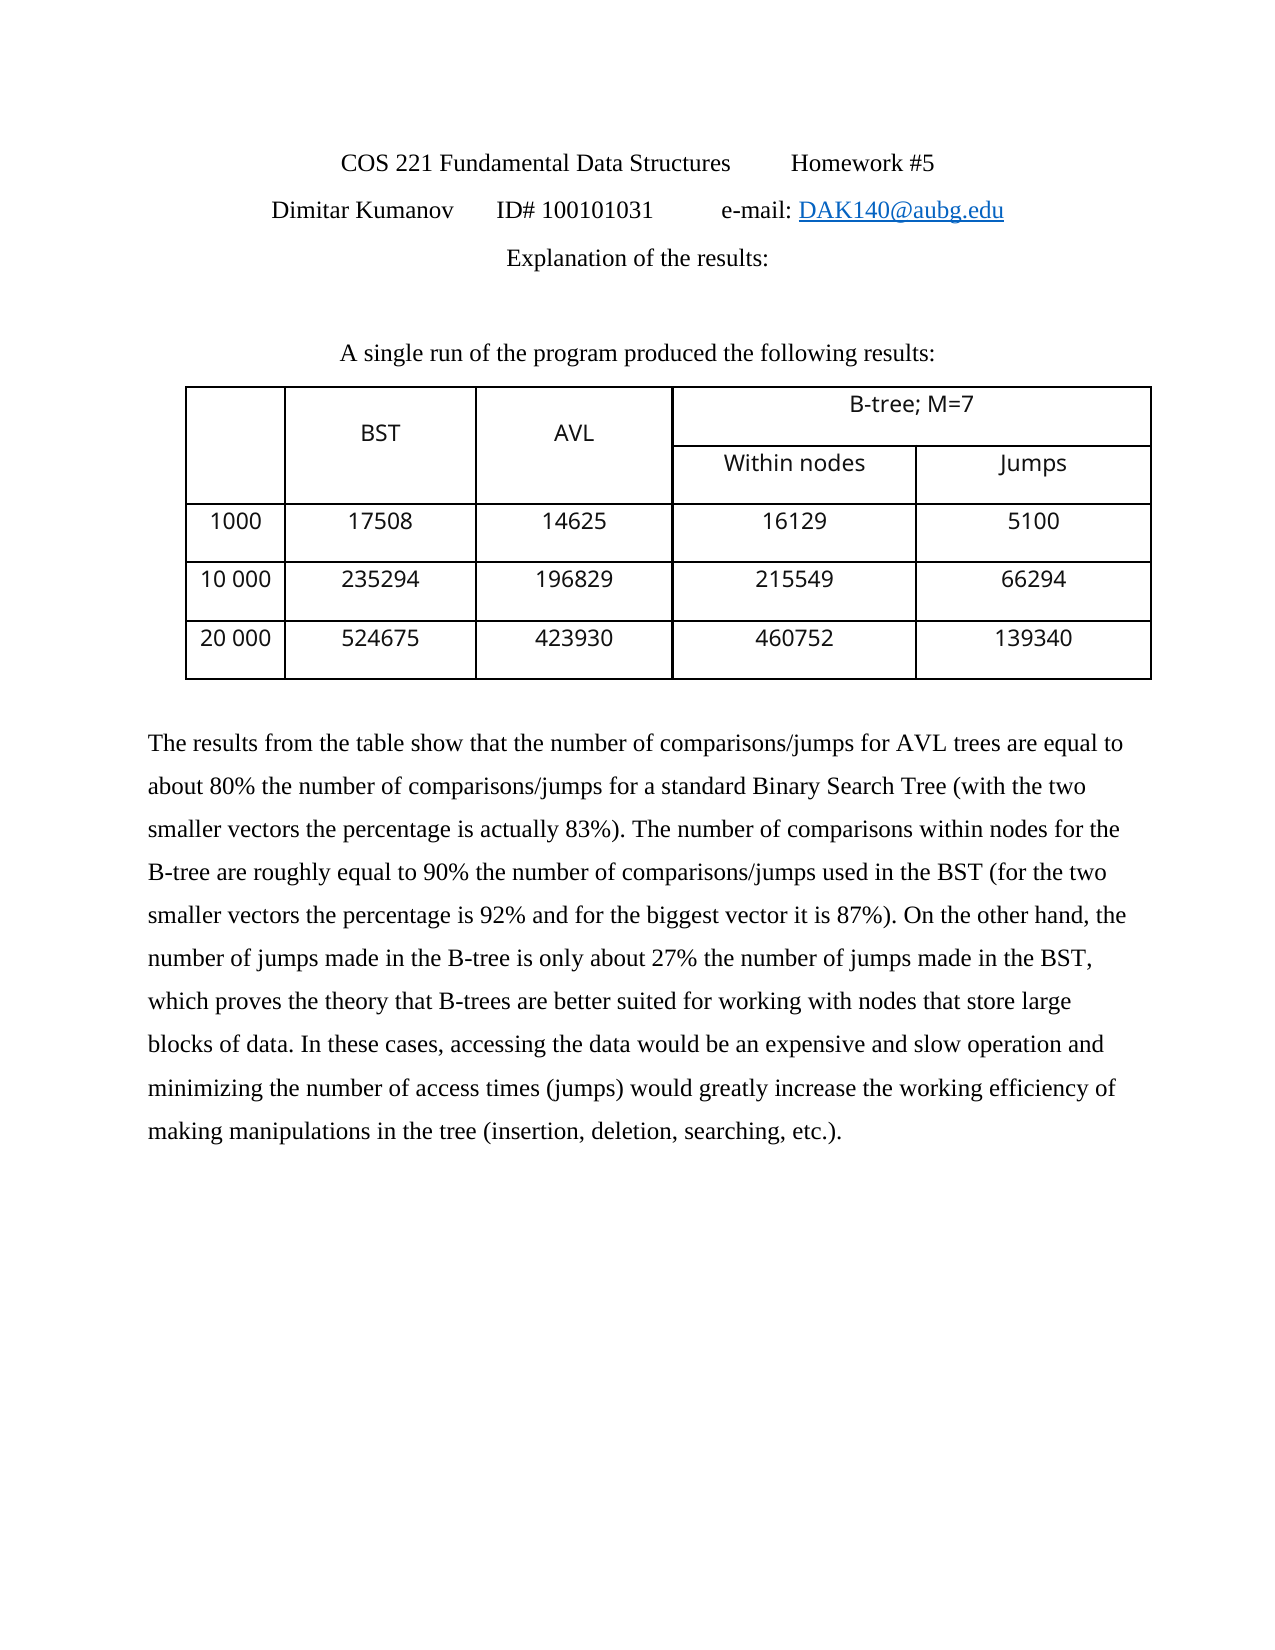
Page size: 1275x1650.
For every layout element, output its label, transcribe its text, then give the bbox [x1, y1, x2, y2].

table_cell 423930 [477, 622, 671, 678]
table_cell 10 000 [187, 563, 284, 619]
table_cell 196829 [477, 563, 671, 619]
table_header [187, 388, 284, 503]
table_cell 139340 [917, 622, 1150, 678]
table_header AVL [477, 388, 671, 503]
text A single run of the program produced the following results: [148, 338, 1127, 367]
table_cell 524675 [286, 622, 475, 678]
table_cell 14625 [477, 505, 671, 561]
table_cell Within nodes [674, 447, 915, 503]
table_cell 66294 [917, 563, 1150, 619]
table_header B-tree; M=7 [674, 388, 1150, 444]
table_cell 17508 [286, 505, 475, 561]
table_cell 460752 [674, 622, 915, 678]
table_header BST [286, 388, 475, 503]
text The results from the table show that the number of comparisons/jumps for AVL trees are equal to about 80% the number of comparisons/jumps for a standard Binary Search Tree (with the two smaller vectors the percentage is actually 83%). The number of comparisons within nodes for the B-tree are roughly equal to 90% the number of comparisons/jumps used in the BST (for the two smaller vectors the percentage is 92% and for the biggest vector it is 87%). On the other hand, the number of jumps made in the B-tree is only about 27% the number of jumps made in the BST, which proves the theory that B-trees are better suited for working with nodes that store large blocks of data. In these cases, accessing the data would be an expensive and slow operation and minimizing the number of access times (jumps) would greatly increase the working efficiency of making manipulations in the tree (insertion, deletion, searching, etc.). [148, 728, 1127, 1144]
table_cell Jumps [917, 447, 1150, 503]
text COS 221 Fundamental Data Structures Homework #5 [148, 148, 1127, 176]
table_cell 16129 [674, 505, 915, 561]
table_cell 1000 [187, 505, 284, 561]
table_cell 5100 [917, 505, 1150, 561]
table_cell 235294 [286, 563, 475, 619]
text Explanation of the results: [148, 243, 1127, 272]
text Dimitar Kumanov ID# 100101031 e-mail: DAK140@aubg.edu [148, 195, 1127, 224]
table_cell 215549 [674, 563, 915, 619]
table_cell 20 000 [187, 622, 284, 678]
